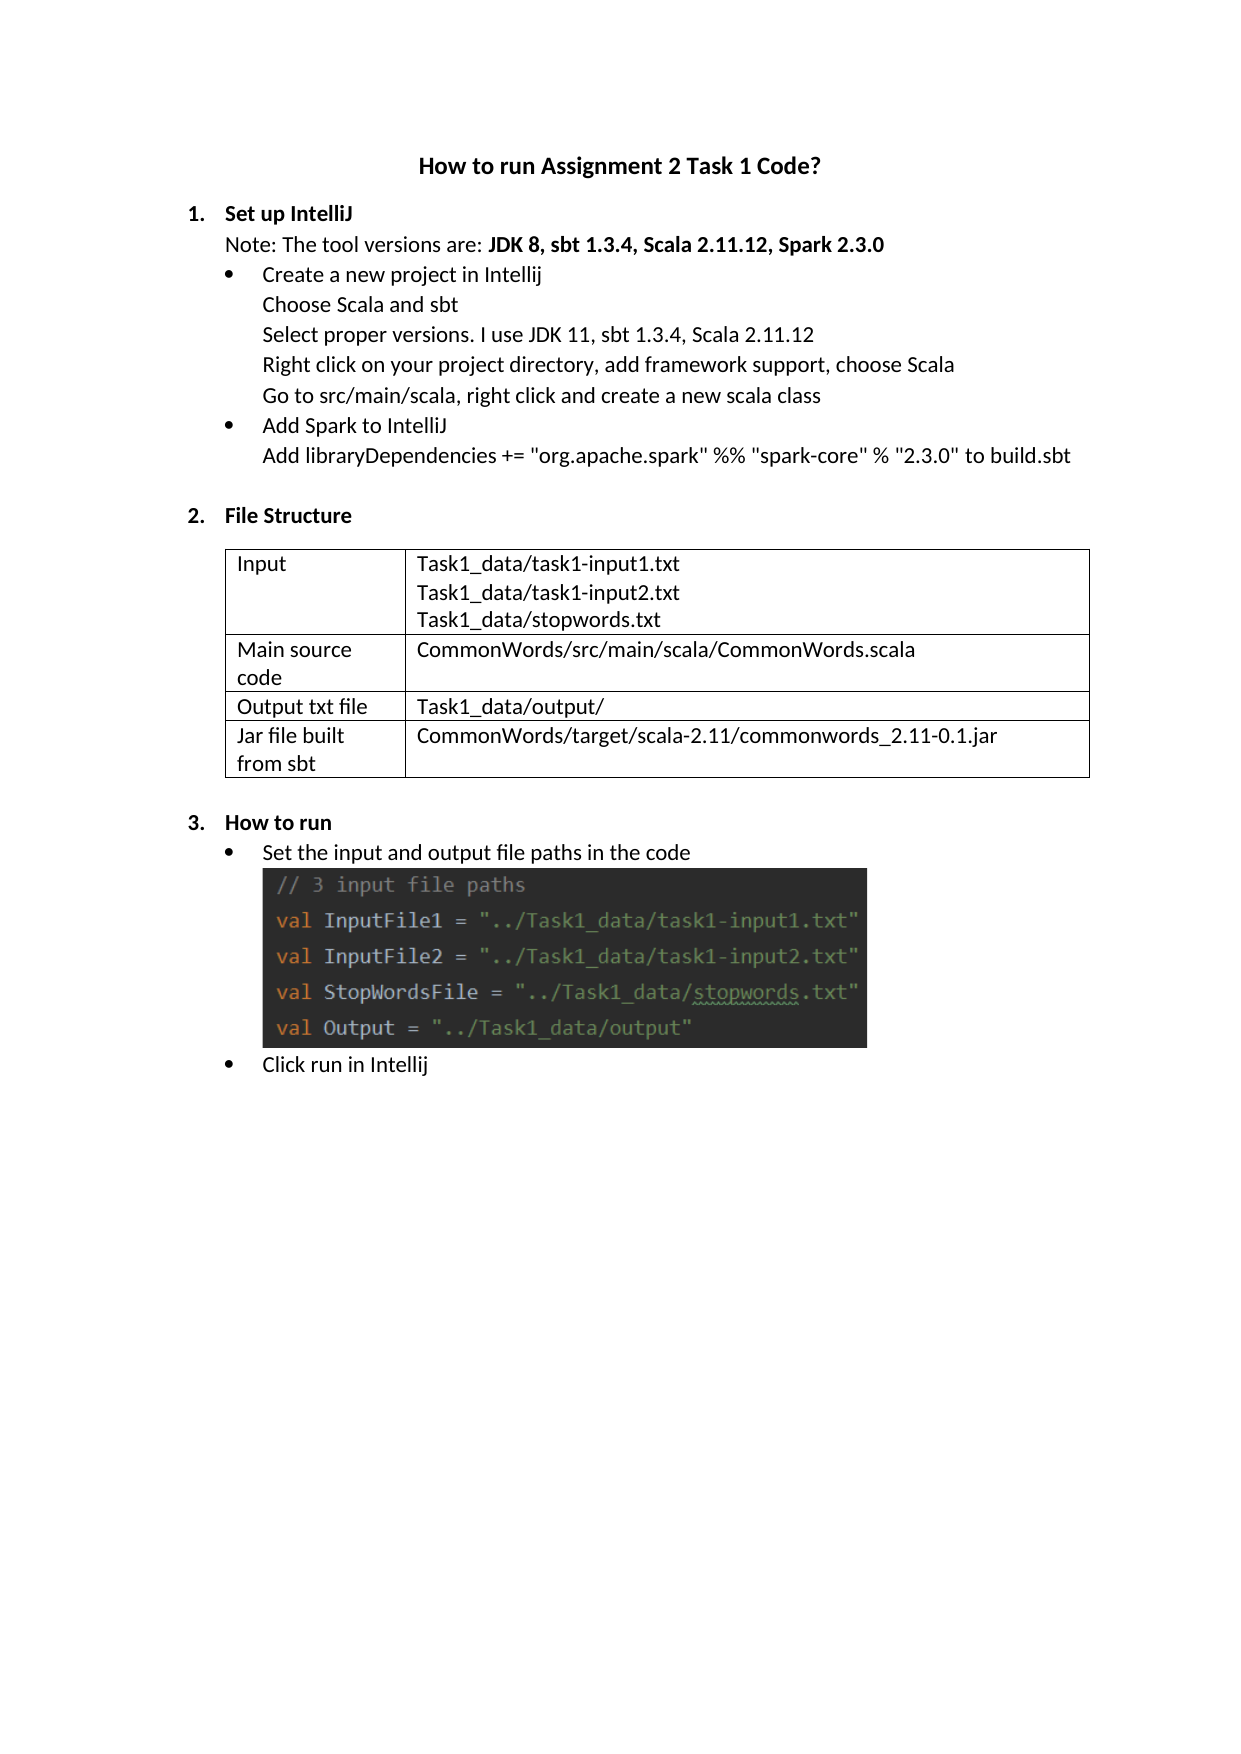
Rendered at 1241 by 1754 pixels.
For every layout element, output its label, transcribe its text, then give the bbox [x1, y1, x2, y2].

list Go to src/main/scala, right click and create a new scala class [225, 381, 1090, 409]
table_cell Output txt file [226, 692, 405, 720]
list Set up IntelliJ [187, 199, 1090, 228]
list Create a new project in Intellij Choose Scala and sbt Select proper versions. I use JDK 11, sbt 1.3.4, Scala 2.11.12 [225, 260, 1090, 348]
list Set the input and output file paths in the code [225, 838, 1090, 866]
table_cell Task1_data/output/ [406, 692, 1089, 720]
table_cell CommonWords/src/main/scala/CommonWords.scala [406, 635, 1089, 691]
text How to run Assignment 2 Task 1 Code? [150, 150, 1090, 181]
table_header Task1_data/task1-input1.txt Task1_data/task1-input2.txt Task1_data/stopwords.txt [406, 550, 1089, 634]
table_cell Jar file built from sbt [226, 721, 405, 777]
table_cell Main source code [226, 635, 405, 691]
list Note: The tool versions are: JDK 8, sbt 1.3.4, Scala 2.11.12, Spark 2.3.0 [225, 230, 1090, 258]
table_header Input [226, 550, 405, 634]
list Add Spark to IntelliJ [225, 411, 1090, 439]
list File Structure [187, 502, 1090, 530]
picture [262, 868, 868, 1048]
list Add libraryDependencies += "org.apache.spark" %% "spark-core" % "2.3.0" to build.sbt [225, 441, 1090, 469]
list Click run in Intellij [225, 1050, 1090, 1078]
list Right click on your project directory, add framework support, choose Scala [225, 351, 1090, 379]
table_cell CommonWords/target/scala-2.11/commonwords_2.11-0.1.jar [406, 721, 1089, 777]
list How to run [187, 808, 1090, 836]
